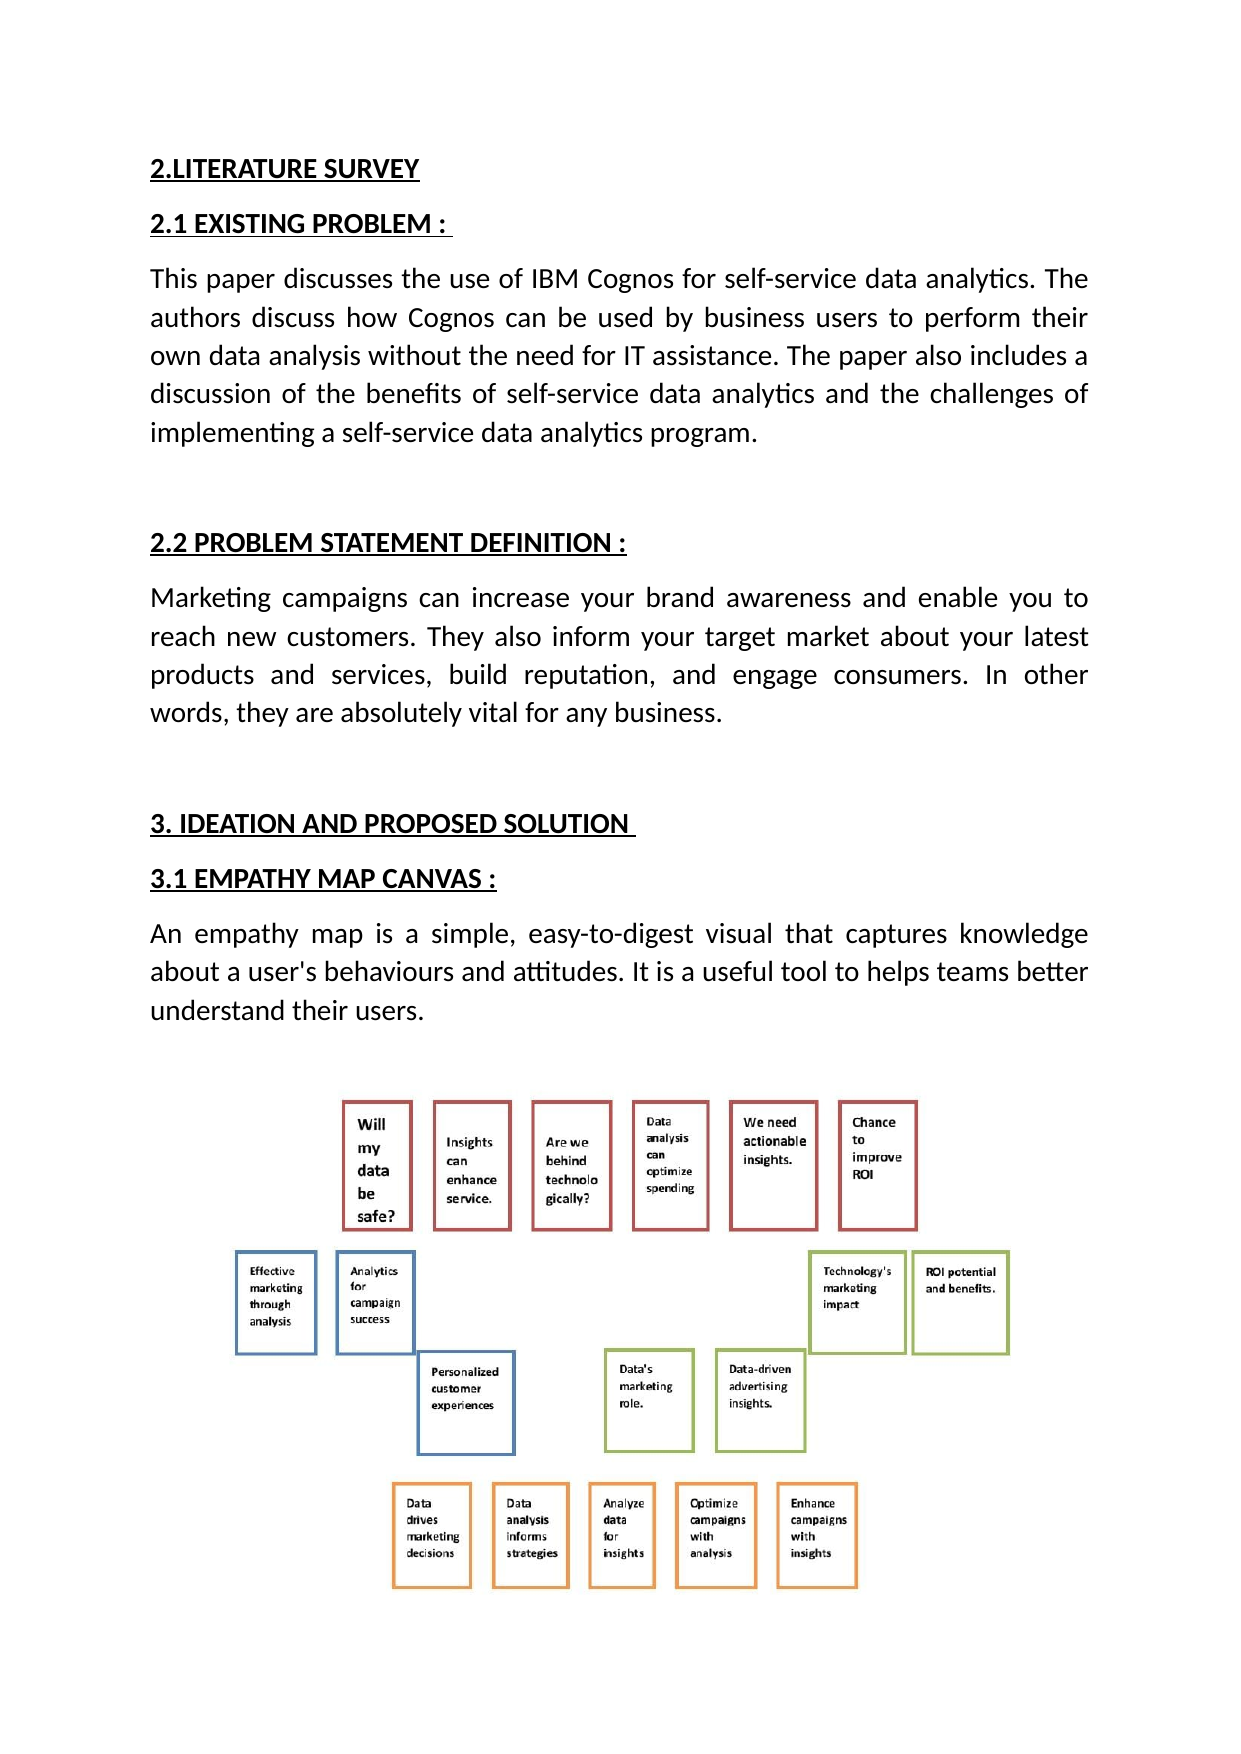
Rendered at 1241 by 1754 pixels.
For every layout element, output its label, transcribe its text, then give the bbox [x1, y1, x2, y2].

picture [145, 1066, 1083, 1600]
text This paper discusses the use of IBM Cognos for self-service data analytics. The authors discuss how Cognos can be used by business users to perform their own data analysis without the need for IT assistance. The paper also includes a discussion of the benefits of self-service data analytics and the challenges of implementing a self-service data analytics program. [150, 260, 1090, 449]
text 3.1 EMPATHY MAP CANVAS : [150, 860, 1090, 896]
text 2.2 PROBLEM STATEMENT DEFINITION : [150, 524, 1090, 560]
text Marketing campaigns can increase your brand awareness and enable you to reach new customers. They also inform your target market about your latest products and services, build reputation, and engage consumers. In other words, they are absolutely vital for any business. [150, 579, 1090, 730]
text 2.1 EXISTING PROBLEM : [150, 205, 1090, 241]
text 2.LITERATURE SURVEY [150, 150, 1090, 186]
text 3. IDEATION AND PROPOSED SOLUTION [150, 805, 1090, 840]
text An empathy map is a simple, easy-to-digest visual that captures knowledge about a user's behaviours and attitudes. It is a useful tool to helps teams better understand their users. [150, 915, 1090, 1027]
